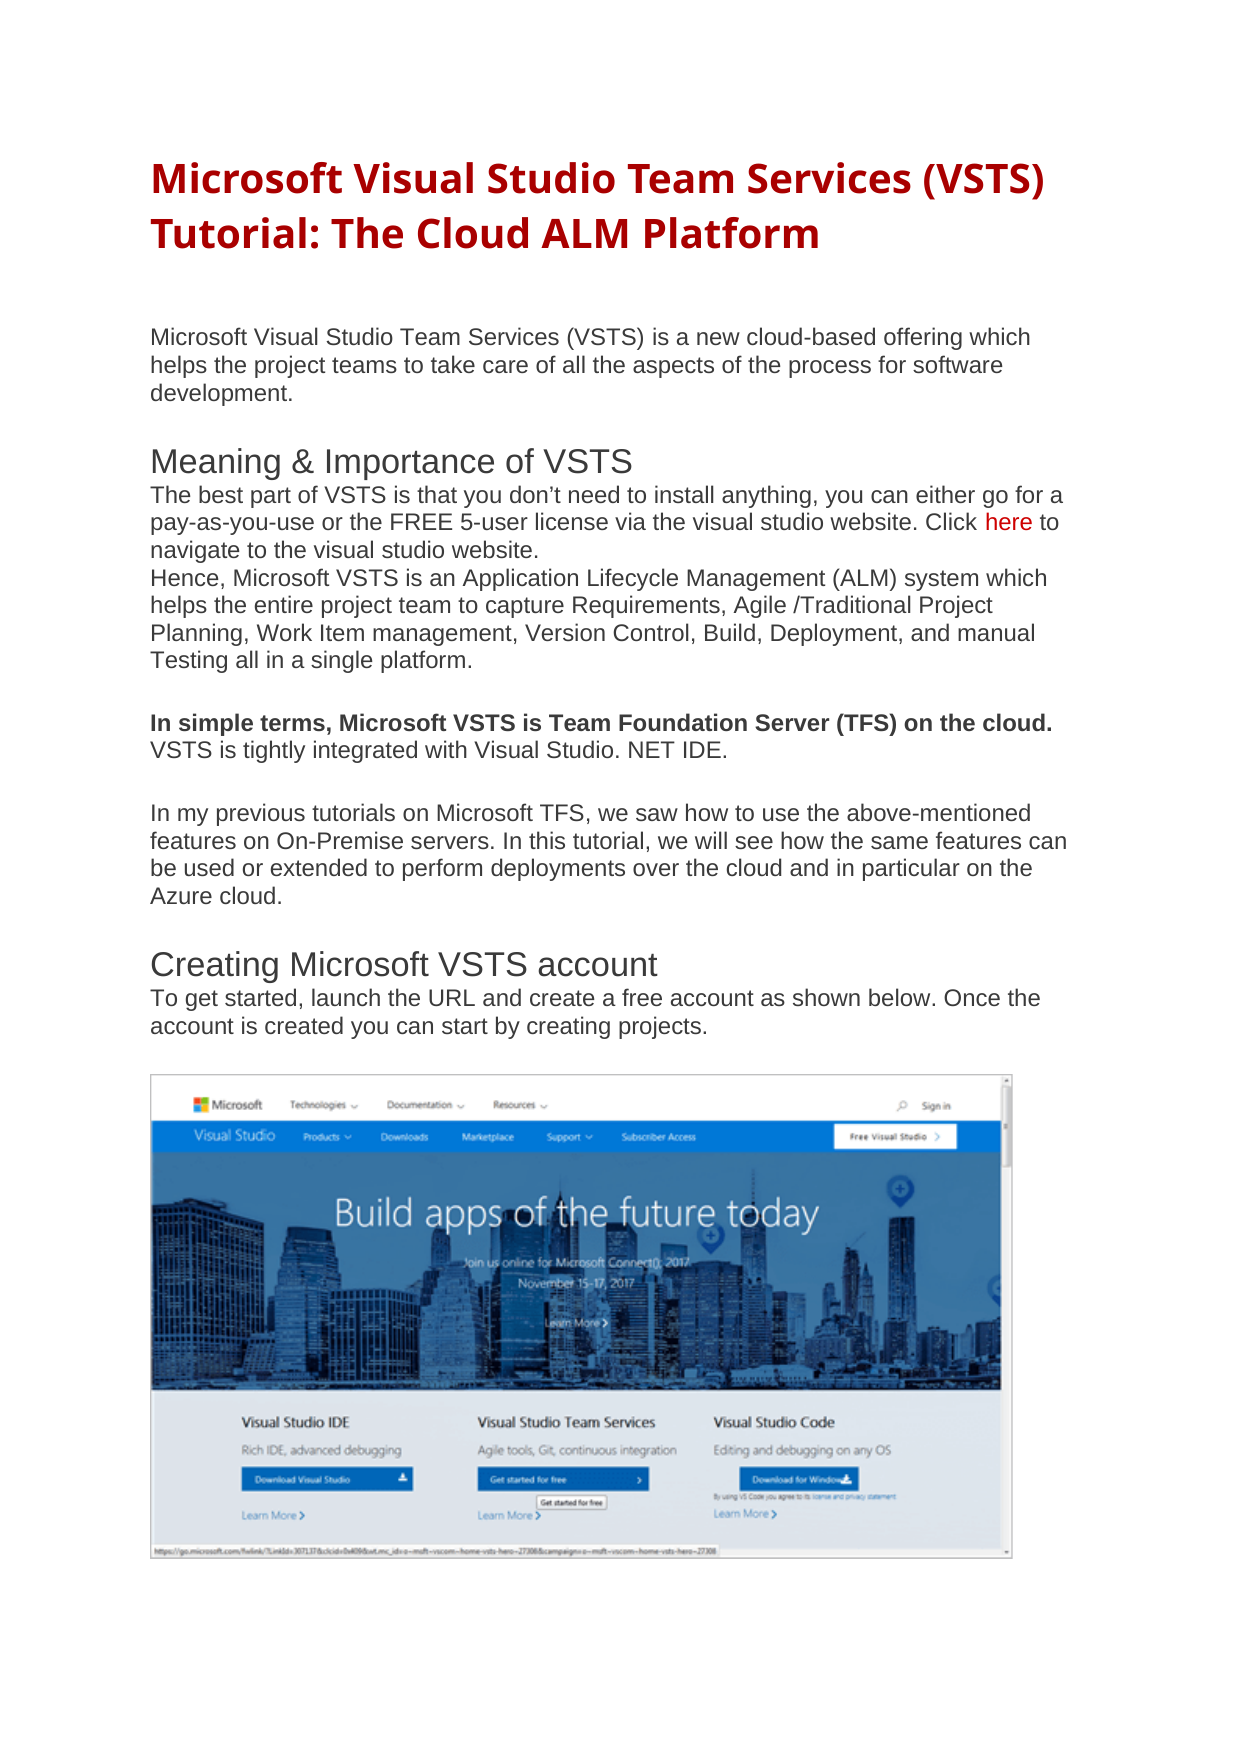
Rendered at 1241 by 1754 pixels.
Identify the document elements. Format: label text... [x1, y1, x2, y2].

text Microsoft Visual Studio Team Services (VSTS) is a new cloud-based offering which helps the project teams to take care of all the aspects of the process for software development. [150, 323, 1090, 406]
text Microsoft Visual Studio Team Services (VSTS) Tutorial: The Cloud ALM Platform [150, 150, 1090, 261]
picture [150, 1074, 1013, 1559]
text VSTS is tightly integrated with Visual Studio. NET IDE. [150, 736, 1090, 764]
text Creating Microsoft VSTS account [150, 944, 1090, 984]
text Meaning & Importance of VSTS [150, 441, 1090, 481]
text In my previous tutorials on Microsoft TFS, we saw how to use the above-mentioned features on On-Premise servers. In this tutorial, we will see how the same features can be used or extended to perform deployments over the cloud and in particular on the Azure cloud. [150, 799, 1090, 909]
text To get started, launch the URL and create a free account as shown below. Once the account is created you can start by creating projects. [150, 984, 1090, 1039]
text In simple terms, Microsoft VSTS is Team Foundation Server (TFS) on the cloud. [150, 709, 1090, 736]
text The best part of VSTS is that you don’t need to install anything, you can either go for a pay-as-you-use or the FREE 5-user license via the visual studio website. Click here to navigate to the visual studio website. [150, 481, 1090, 563]
text Hence, Microsoft VSTS is an Application Lifecycle Management (ALM) system which helps the entire project team to capture Requirements, Agile /Traditional Project Planning, Work Item management, Version Control, Build, Deployment, and manual Testing all in a single platform. [150, 563, 1090, 674]
